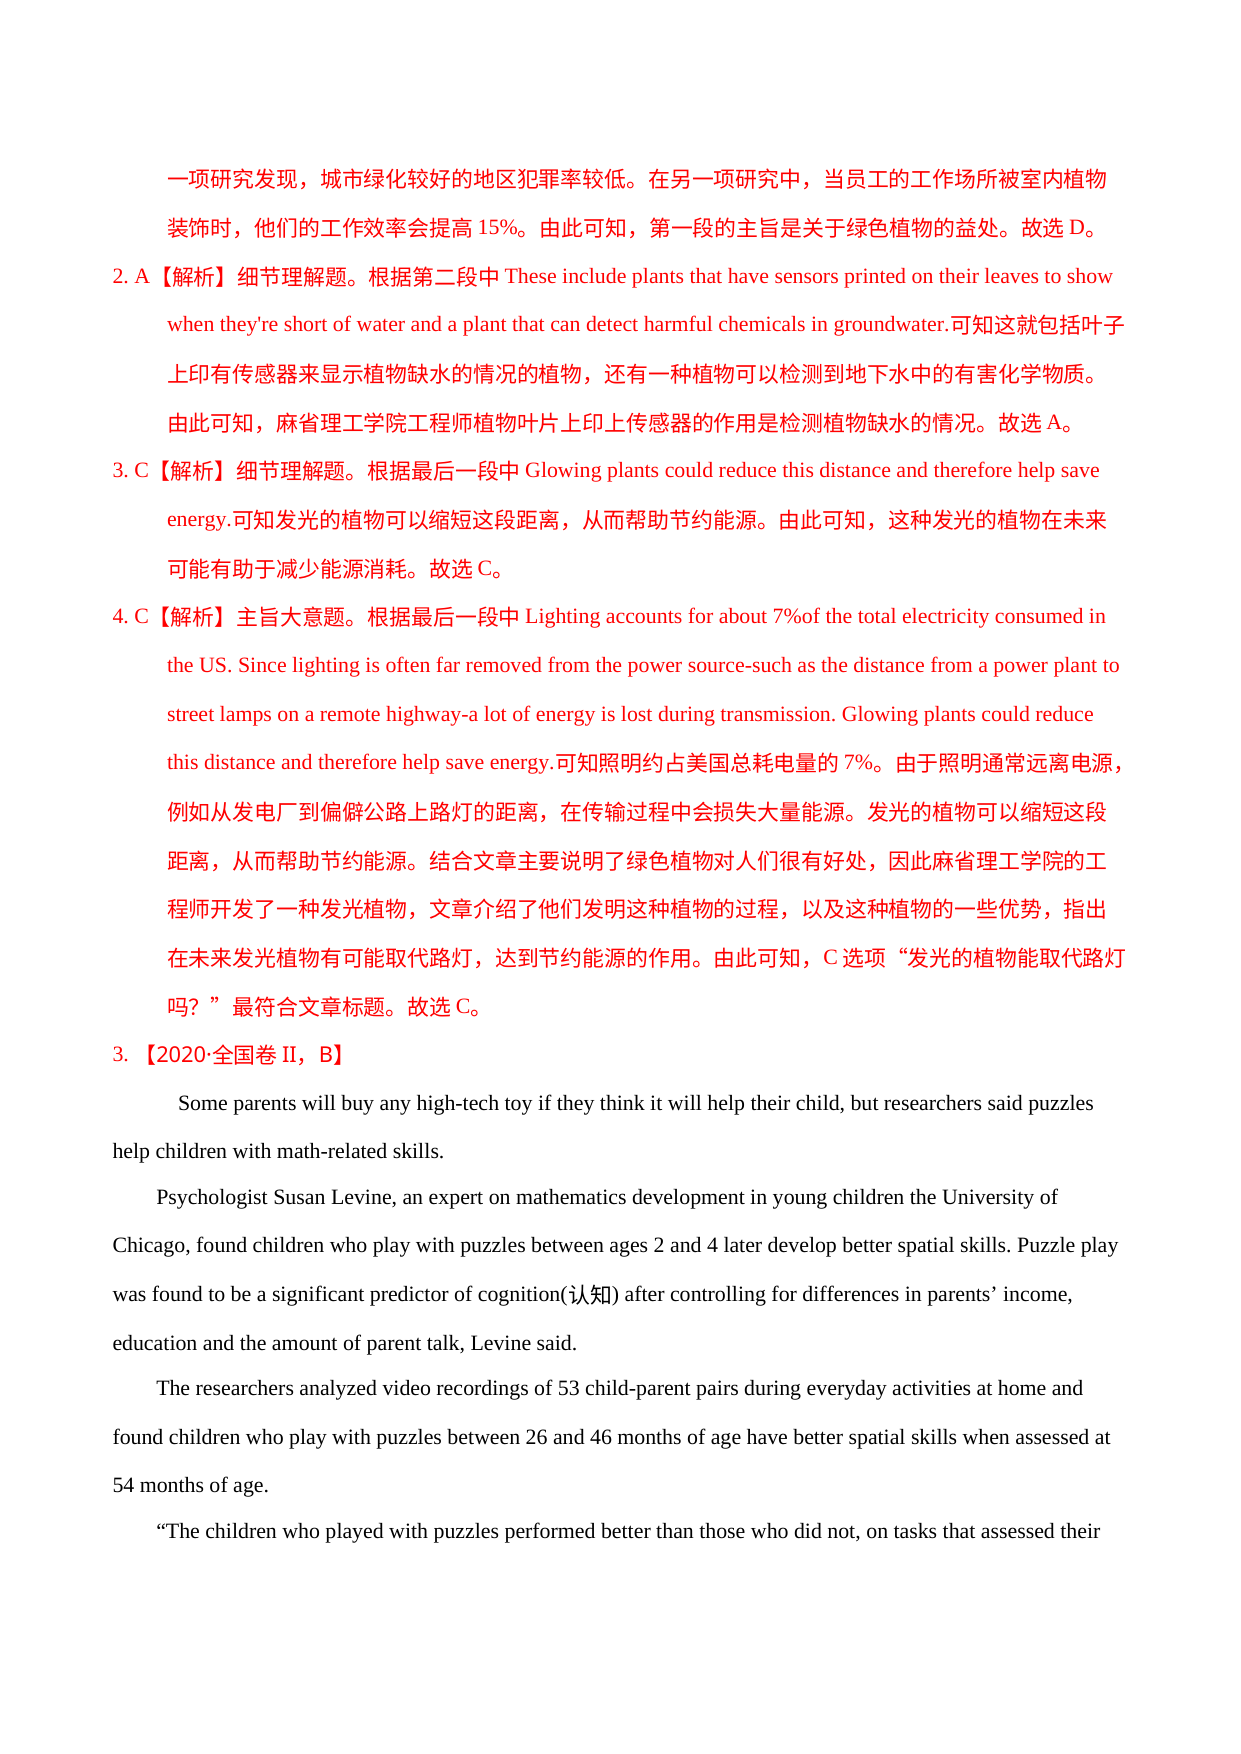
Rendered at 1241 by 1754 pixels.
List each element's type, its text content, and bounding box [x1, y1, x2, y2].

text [112, 162, 1128, 243]
text Some parents will buy any high-tech toy if they think it will help their child, but researchers said puzzles help children with math-related skills. [112, 1086, 1128, 1167]
text 3. C【解析】细节理解题。根据最后一段中Glowing plants could reduce this distance and therefore help save energy.可知发光的植物可以缩短这段距离，从而帮助节约能源。由此可知，这种发光的植物在未来可能有助于减少能源消耗。故选C。 [112, 454, 1128, 584]
text 2. A【解析】细节理解题。根据第二段中These include plants that have sensors printed on their leaves to show when they're short of water and a plant that can detect harmful chemicals in groundwater.可知这就包括叶子上印有传感器来显示植物缺水的情况的植物，还有一种植物可以检测到地下水中的有害化学物质。由此可知，麻省理工学院工程师植物叶片上印上传感器的作用是检测植物缺水的情况。故选A。 [112, 259, 1128, 438]
text 3. 【2020·全国卷II，B】 [112, 1038, 1128, 1070]
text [112, 1514, 1128, 1546]
text Psychologist Susan Levine, an expert on mathematics development in young children the University of Chicago, found children who play with puzzles between ages 2 and 4 later develop better spatial skills. Puzzle play was found to be a significant predictor of cognition(认知) after controlling for differences in parents’ income, education and the amount of parent talk, Levine said. [112, 1180, 1128, 1359]
text 4. C【解析】主旨大意题。根据最后一段中Lighting accounts for about 7%of the total electricity consumed in the US. Since lighting is often far removed from the power source-such as the distance from a power plant to street lamps on a remote highway-a lot of energy is lost during transmission. Glowing plants could reduce this distance and therefore help save energy.可知照明约占美国总耗电量的7%。由于照明通常远离电源，例如从发电厂到偏僻公路上路灯的距离，在传输过程中会损失大量能源。发光的植物可以缩短这段距离，从而帮助节约能源。结合文章主要说明了绿色植物对人们很有好处，因此麻省理工学院的工程师开发了一种发光植物，文章介绍了他们发明这种植物的过程，以及这种植物的一些优势，指出在未来发光植物有可能取代路灯，达到节约能源的作用。由此可知，C选项“发光的植物能取代路灯吗？”最符合文章标题。故选C。 [112, 599, 1128, 1022]
text The researchers analyzed video recordings of 53 child-parent pairs during everyday activities at home and found children who play with puzzles between 26 and 46 months of age have better spatial skills when assessed at 54 months of age. [112, 1371, 1128, 1501]
